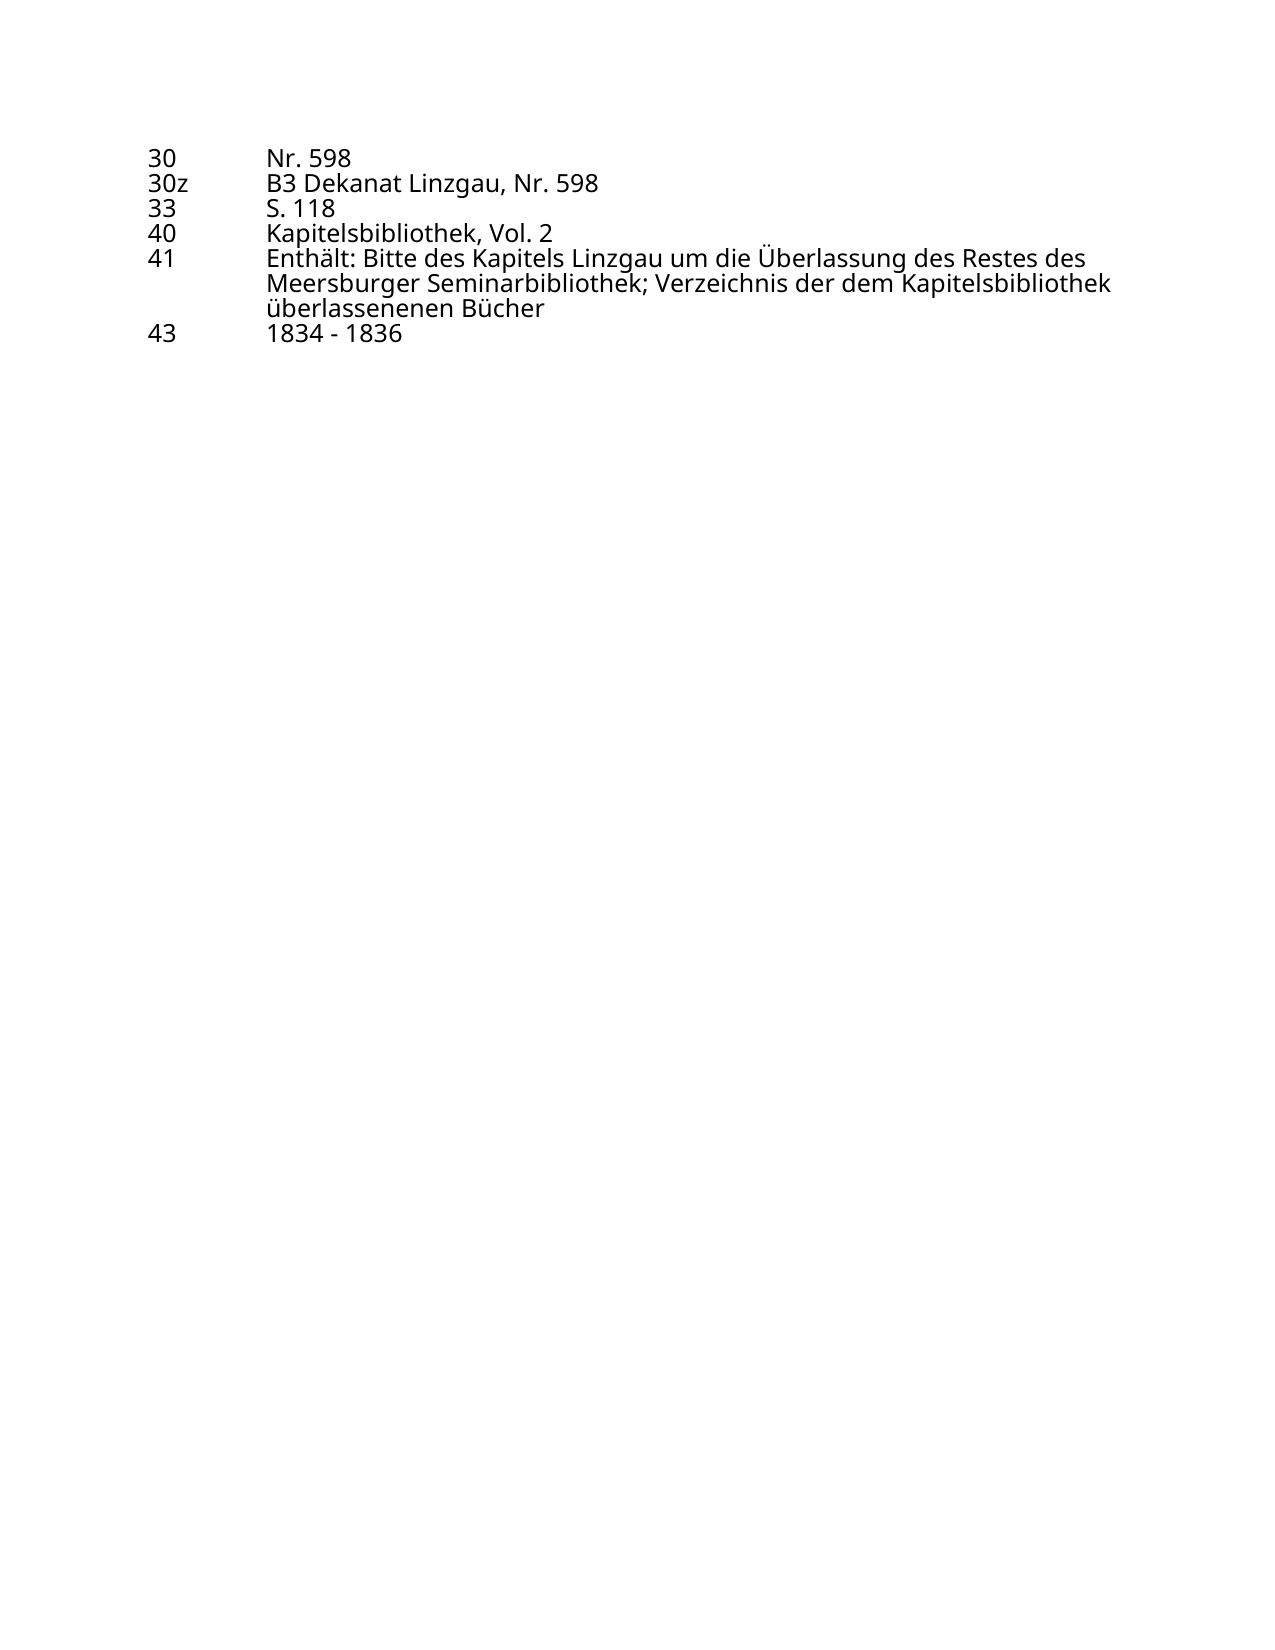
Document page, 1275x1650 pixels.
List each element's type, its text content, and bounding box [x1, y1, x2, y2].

text 43 1834 - 1836 [148, 323, 1127, 348]
text 30 Nr. 598 [148, 148, 1127, 173]
text 30z B3 Dekanat Linzgau, Nr. 598 [148, 173, 1127, 198]
text 33 S. 118 [148, 198, 1127, 223]
text 40 s[Kapitelsbibliothek]s, Vol. 2 [148, 223, 1127, 248]
text 41 Enthält: s[3{Bitte des Kapitels o[Linzgau]o um die Überlassung} des 2{Rest}es des 1{o[Meersburg]oer Seminarbibliothek}]s; s[3{Verzeichnis} der dem 1{Kapitelsbibliothek} überlassenenen 2{Bücher}]s [148, 248, 1127, 323]
